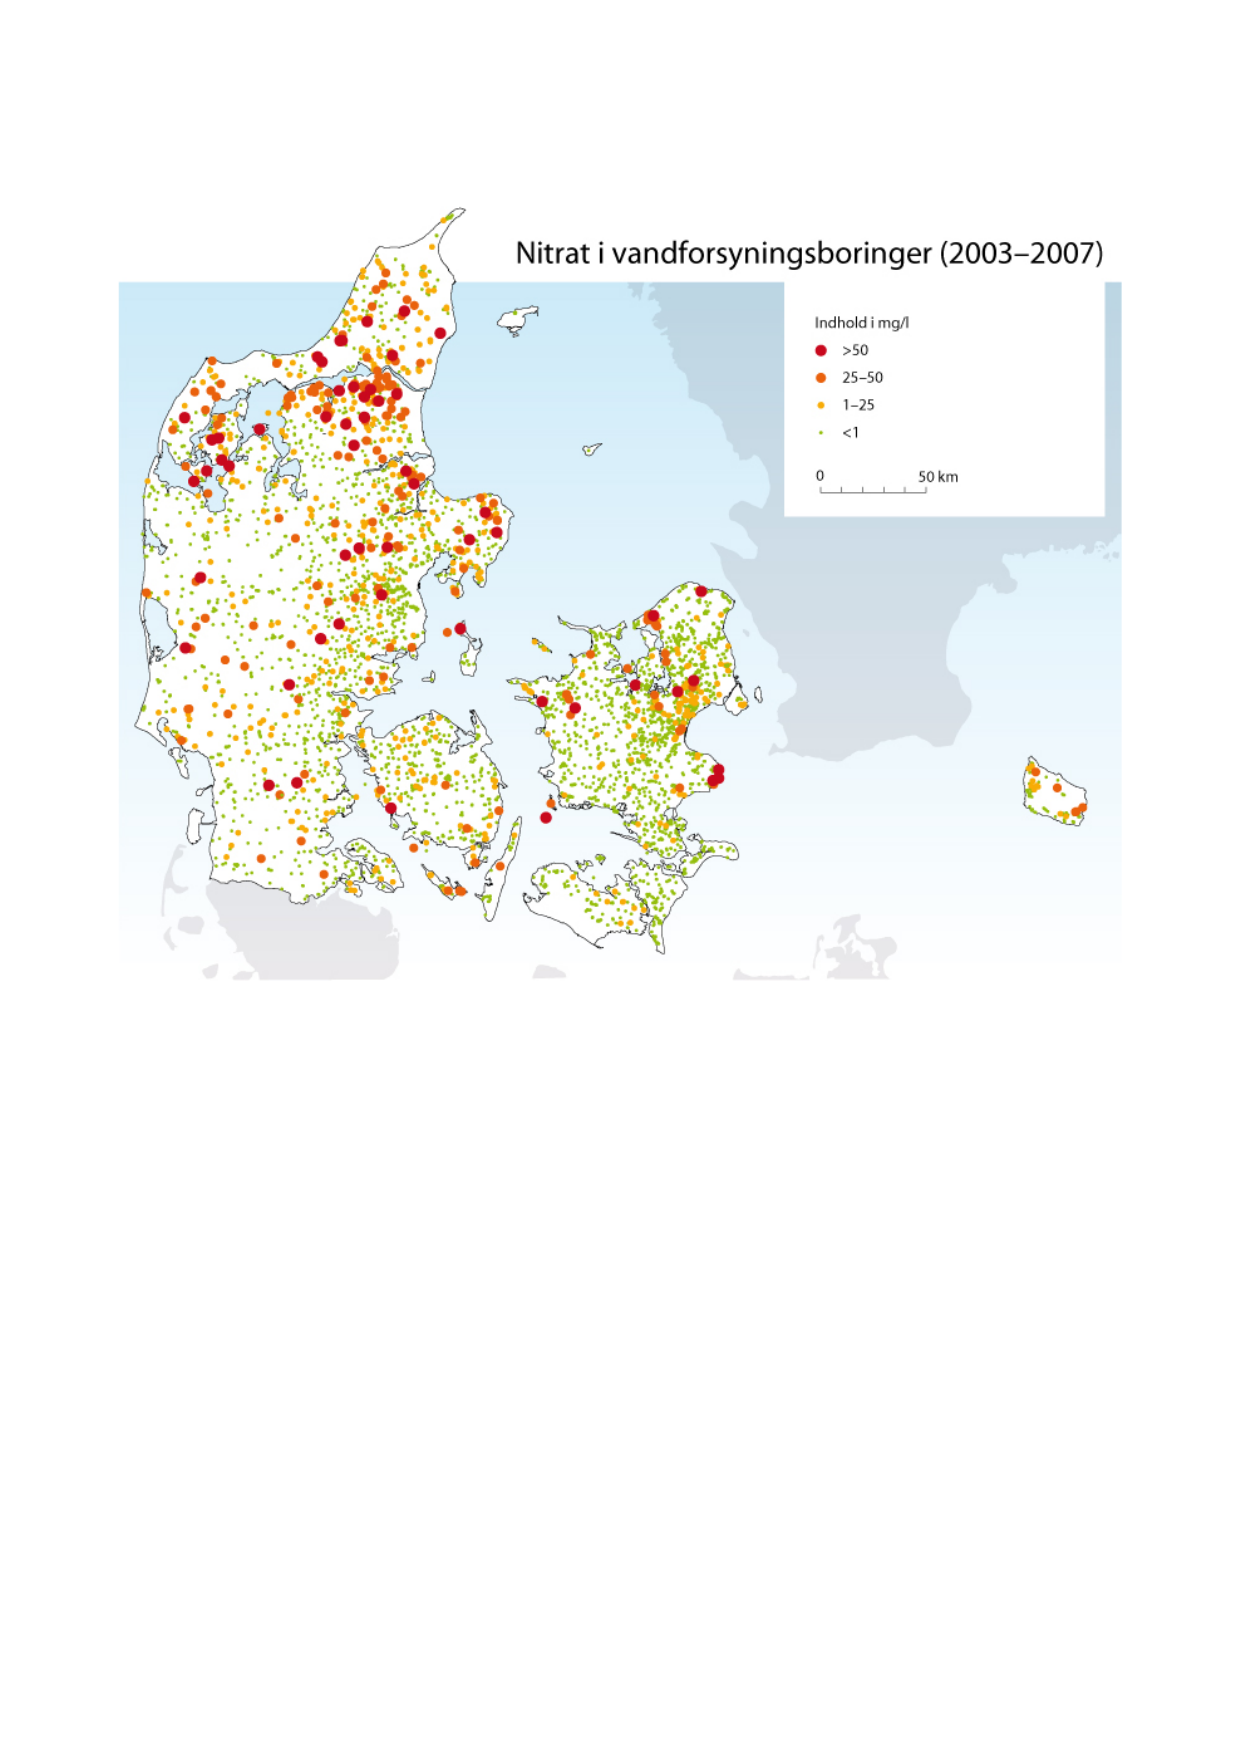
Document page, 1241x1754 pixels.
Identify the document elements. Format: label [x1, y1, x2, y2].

picture [118, 177, 1122, 981]
